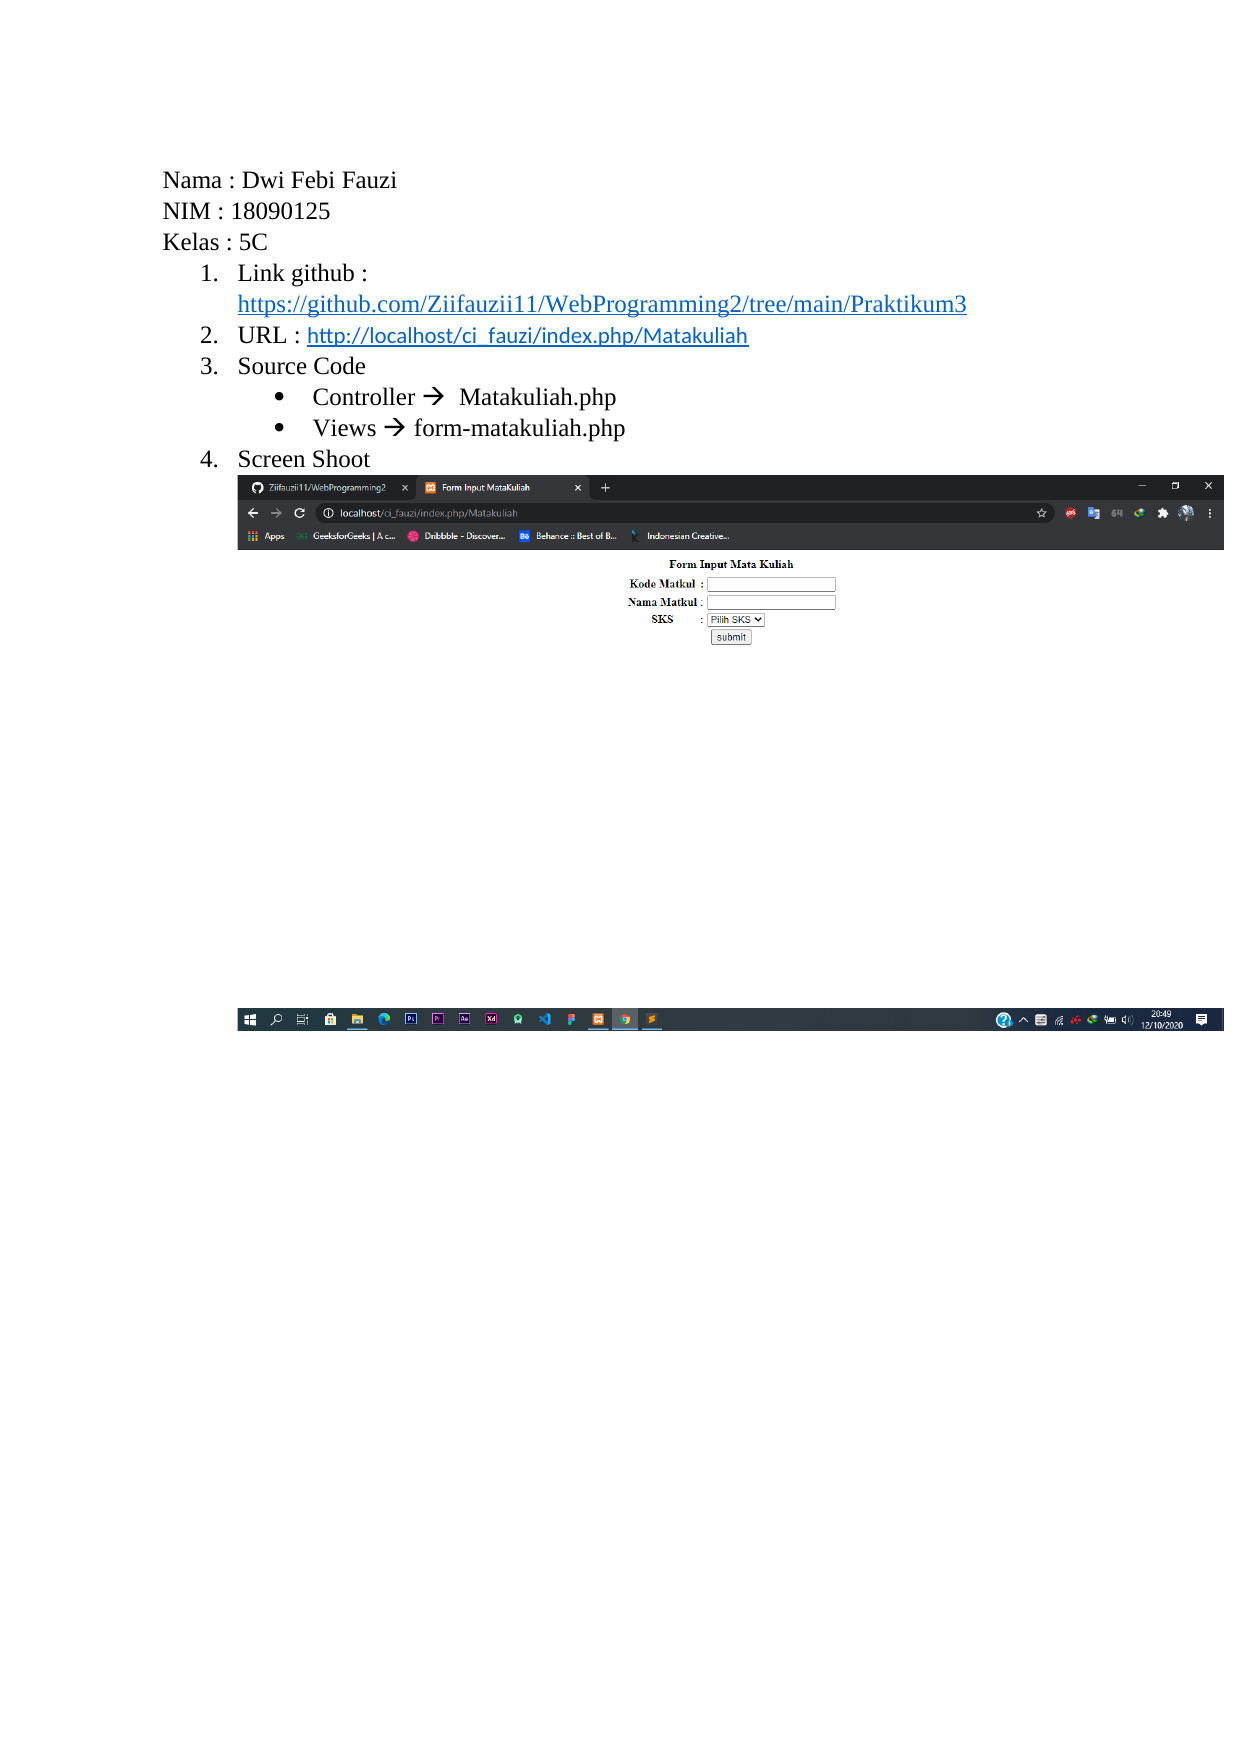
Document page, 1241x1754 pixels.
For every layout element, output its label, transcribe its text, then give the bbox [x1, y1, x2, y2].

list Source Code [200, 351, 1149, 380]
text Kelas : 5C [162, 227, 1149, 256]
text Nama : Dwi Febi Fauzi [162, 165, 1149, 193]
picture [237, 475, 1224, 1031]
list https://github.com/Ziifauzii11/WebProgramming2/tree/main/Praktikum3 [237, 289, 1149, 318]
list URL : http://localhost/ci_fauzi/index.php/Matakuliah [200, 320, 1149, 349]
list Link github : [200, 258, 1149, 287]
list Views form-matakuliah.php [275, 413, 1149, 442]
list Screen Shoot [200, 444, 1149, 473]
list Controller Matakuliah.php [275, 382, 1149, 411]
text NIM : 18090125 [162, 196, 1149, 224]
